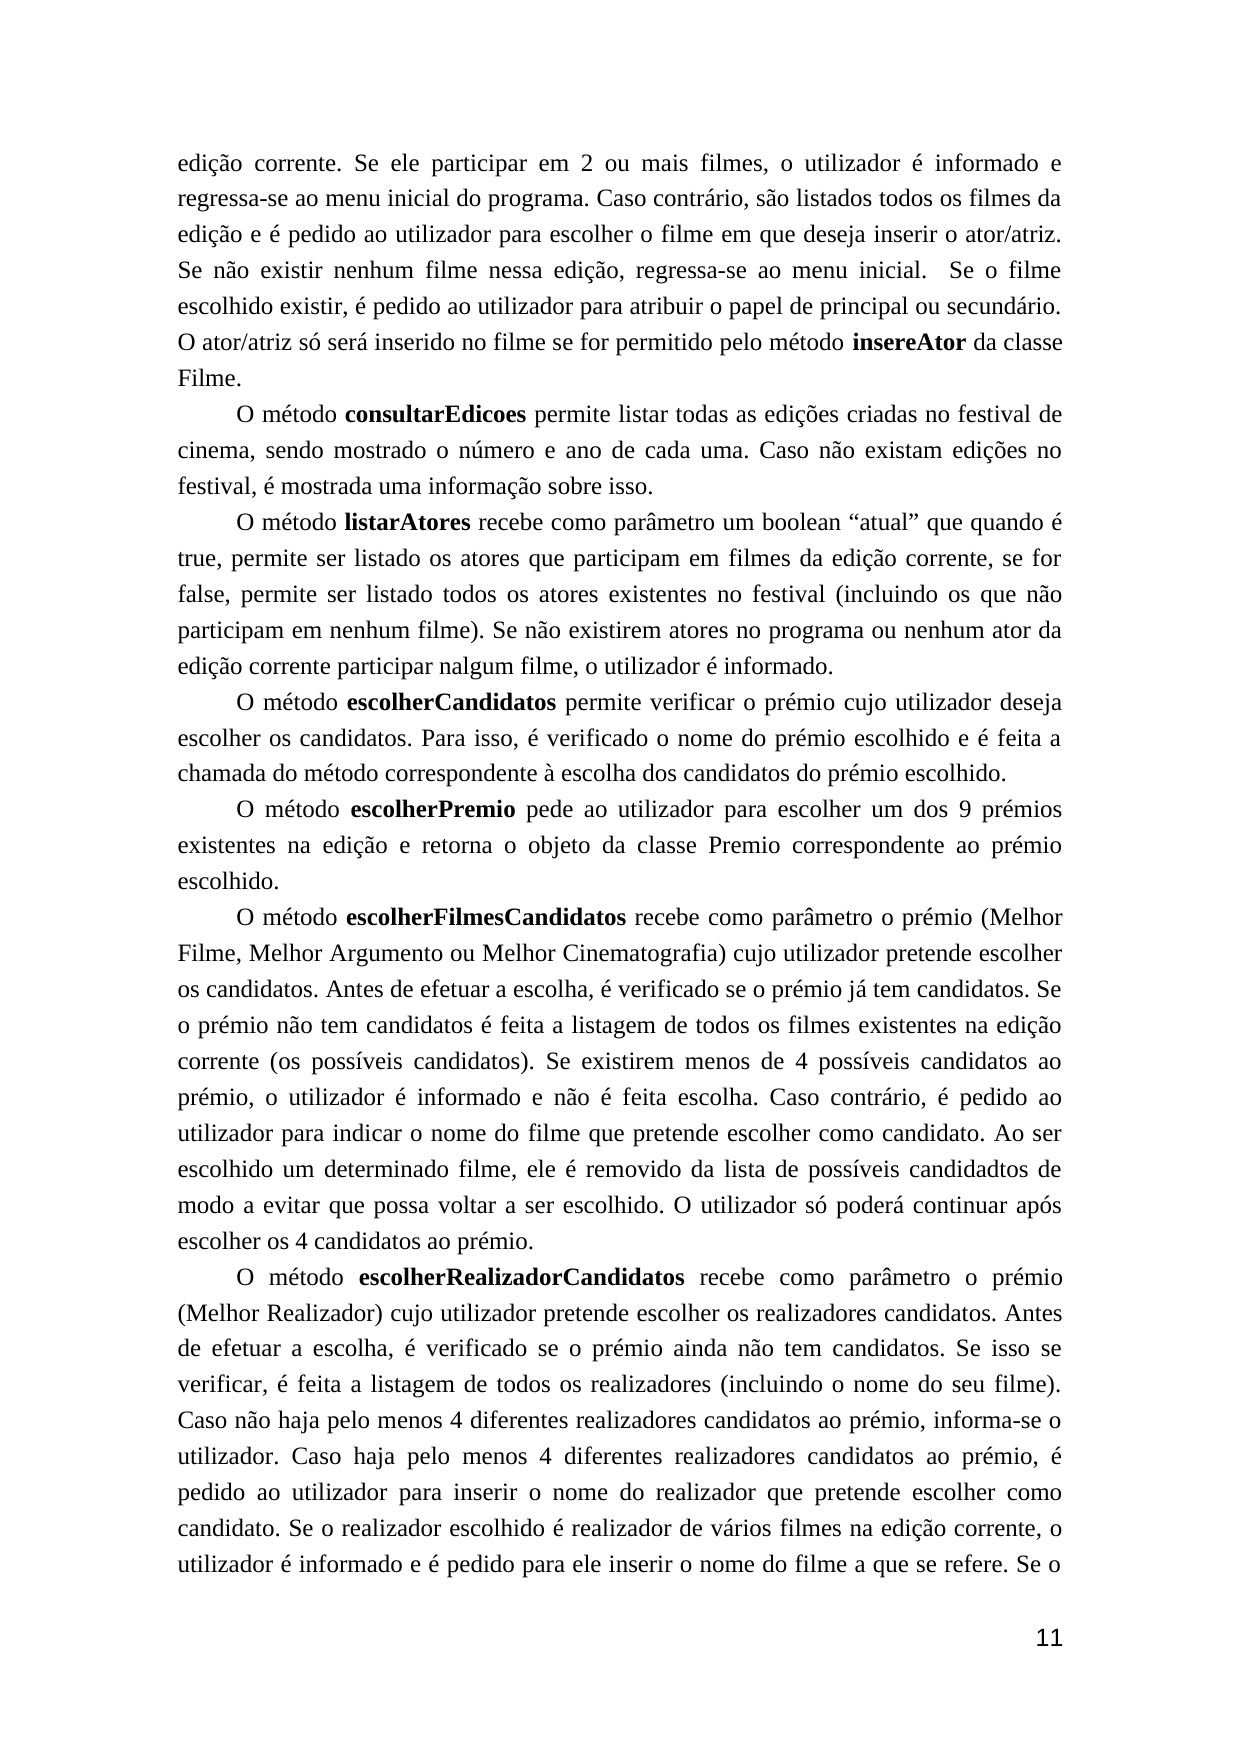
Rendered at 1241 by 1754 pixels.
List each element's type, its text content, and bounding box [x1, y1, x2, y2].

text O método escolherCandidatos permite verificar o prémio cujo utilizador deseja escolher os candidatos. Para isso, é verificado o nome do prémio escolhido e é feita a chamada do método correspondente à escolha dos candidatos do prémio escolhido. [177, 687, 1063, 787]
text O método escolherPremio pede ao utilizador para escolher um dos 9 prémios existentes na edição e retorna o objeto da classe Premio correspondente ao prémio escolhido. [177, 794, 1063, 895]
text O método escolherFilmesCandidatos recebe como parâmetro o prémio (Melhor Filme, Melhor Argumento ou Melhor Cinematografia) cujo utilizador pretende escolher os candidatos. Antes de efetuar a escolha, é verificado se o prémio já tem candidatos. Se o prémio não tem candidatos é feita a listagem de todos os filmes existentes na edição corrente (os possíveis candidatos). Se existirem menos de 4 possíveis candidatos ao prémio, o utilizador é informado e não é feita escolha. Caso contrário, é pedido ao utilizador para indicar o nome do filme que pretende escolher como candidato. Ao ser escolhido um determinado filme, ele é removido da lista de possíveis candidadtos de modo a evitar que possa voltar a ser escolhido. O utilizador só poderá continuar após escolher os 4 candidatos ao prémio. [177, 902, 1063, 1254]
